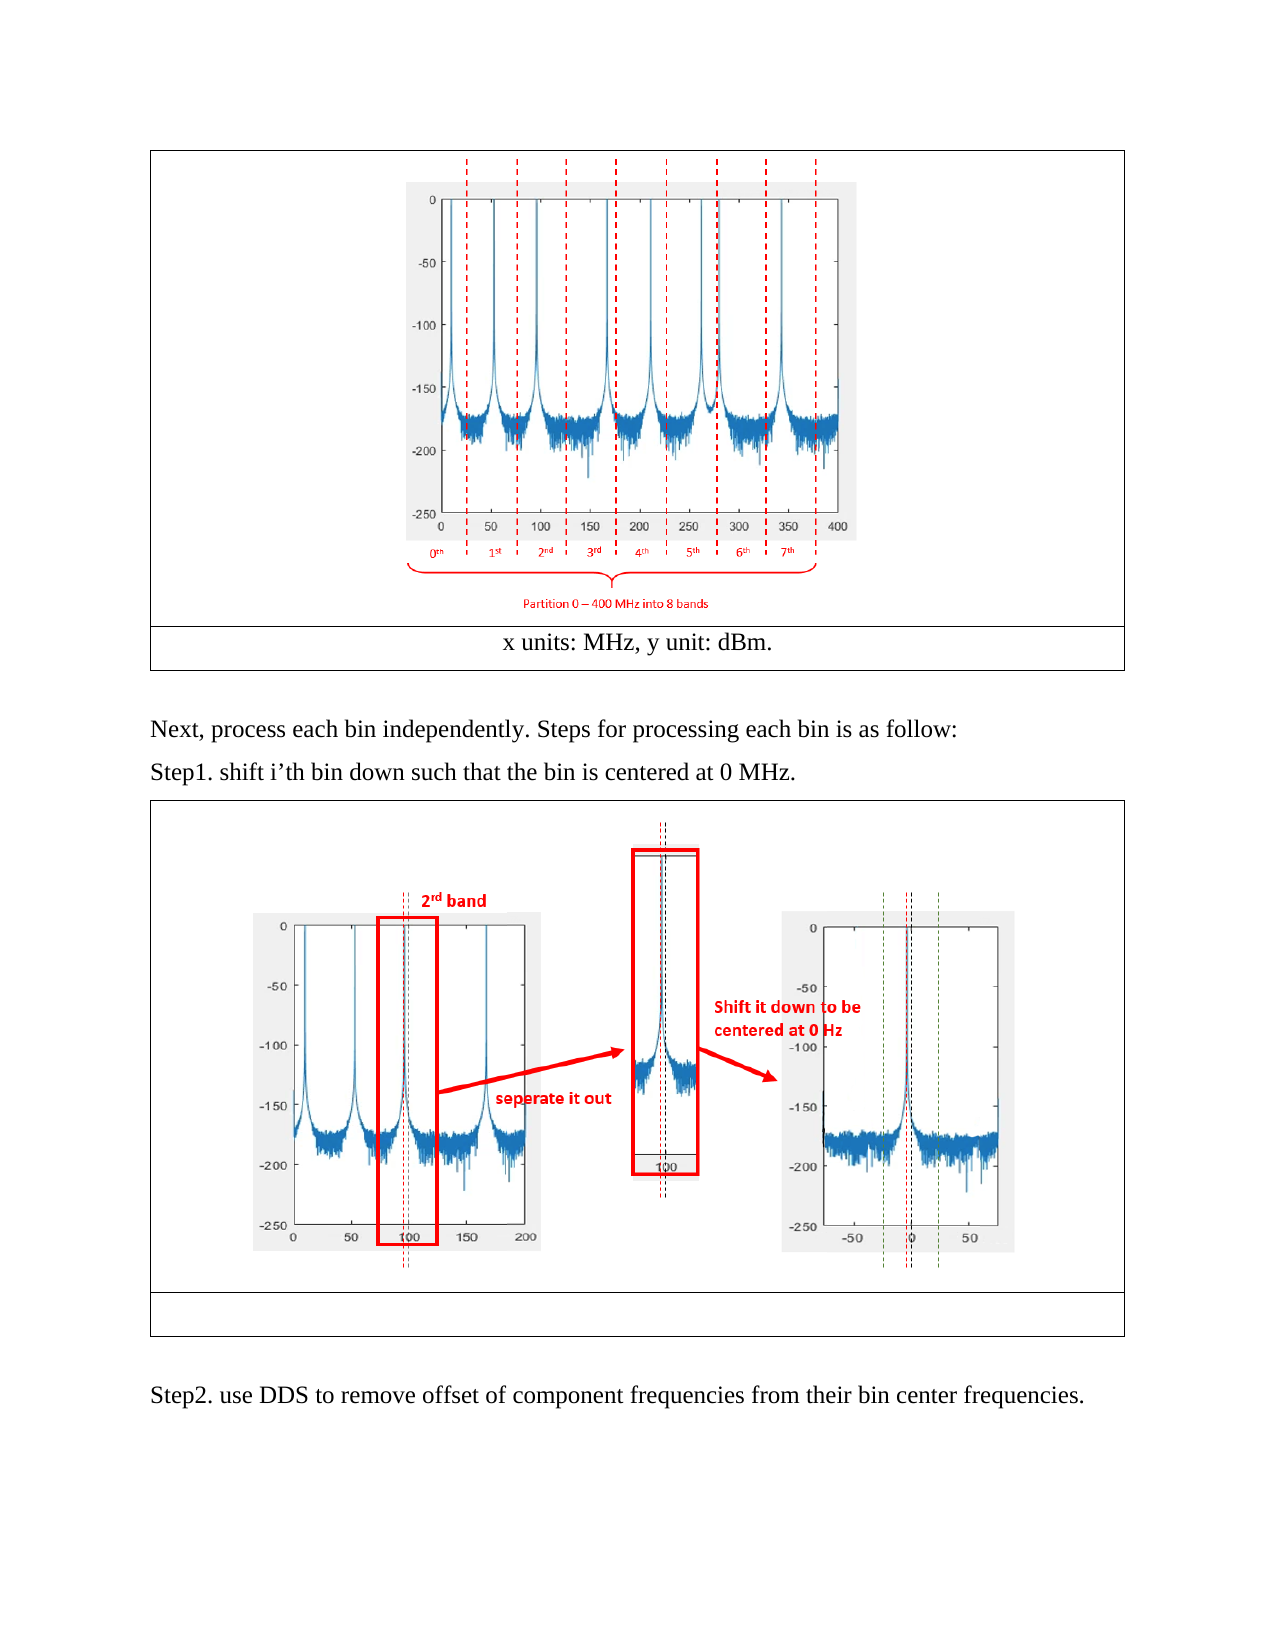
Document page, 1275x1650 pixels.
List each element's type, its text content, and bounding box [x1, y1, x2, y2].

text Step2. use DDS to remove offset of component frequencies from their bin center frequencies. [150, 1380, 1125, 1408]
table_cell x units: MHz, y unit: dBm. [151, 627, 1124, 670]
table_header [151, 151, 1124, 626]
picture [250, 801, 1025, 1279]
table_cell [151, 1293, 1124, 1336]
text Step1. shift i’th bin down such that the bin is centered at 0 MHz. [150, 757, 1125, 786]
table_header [151, 801, 1124, 1292]
text Next, process each bin independently. Steps for processing each bin is as follow: [150, 714, 1125, 743]
picture [388, 151, 887, 612]
